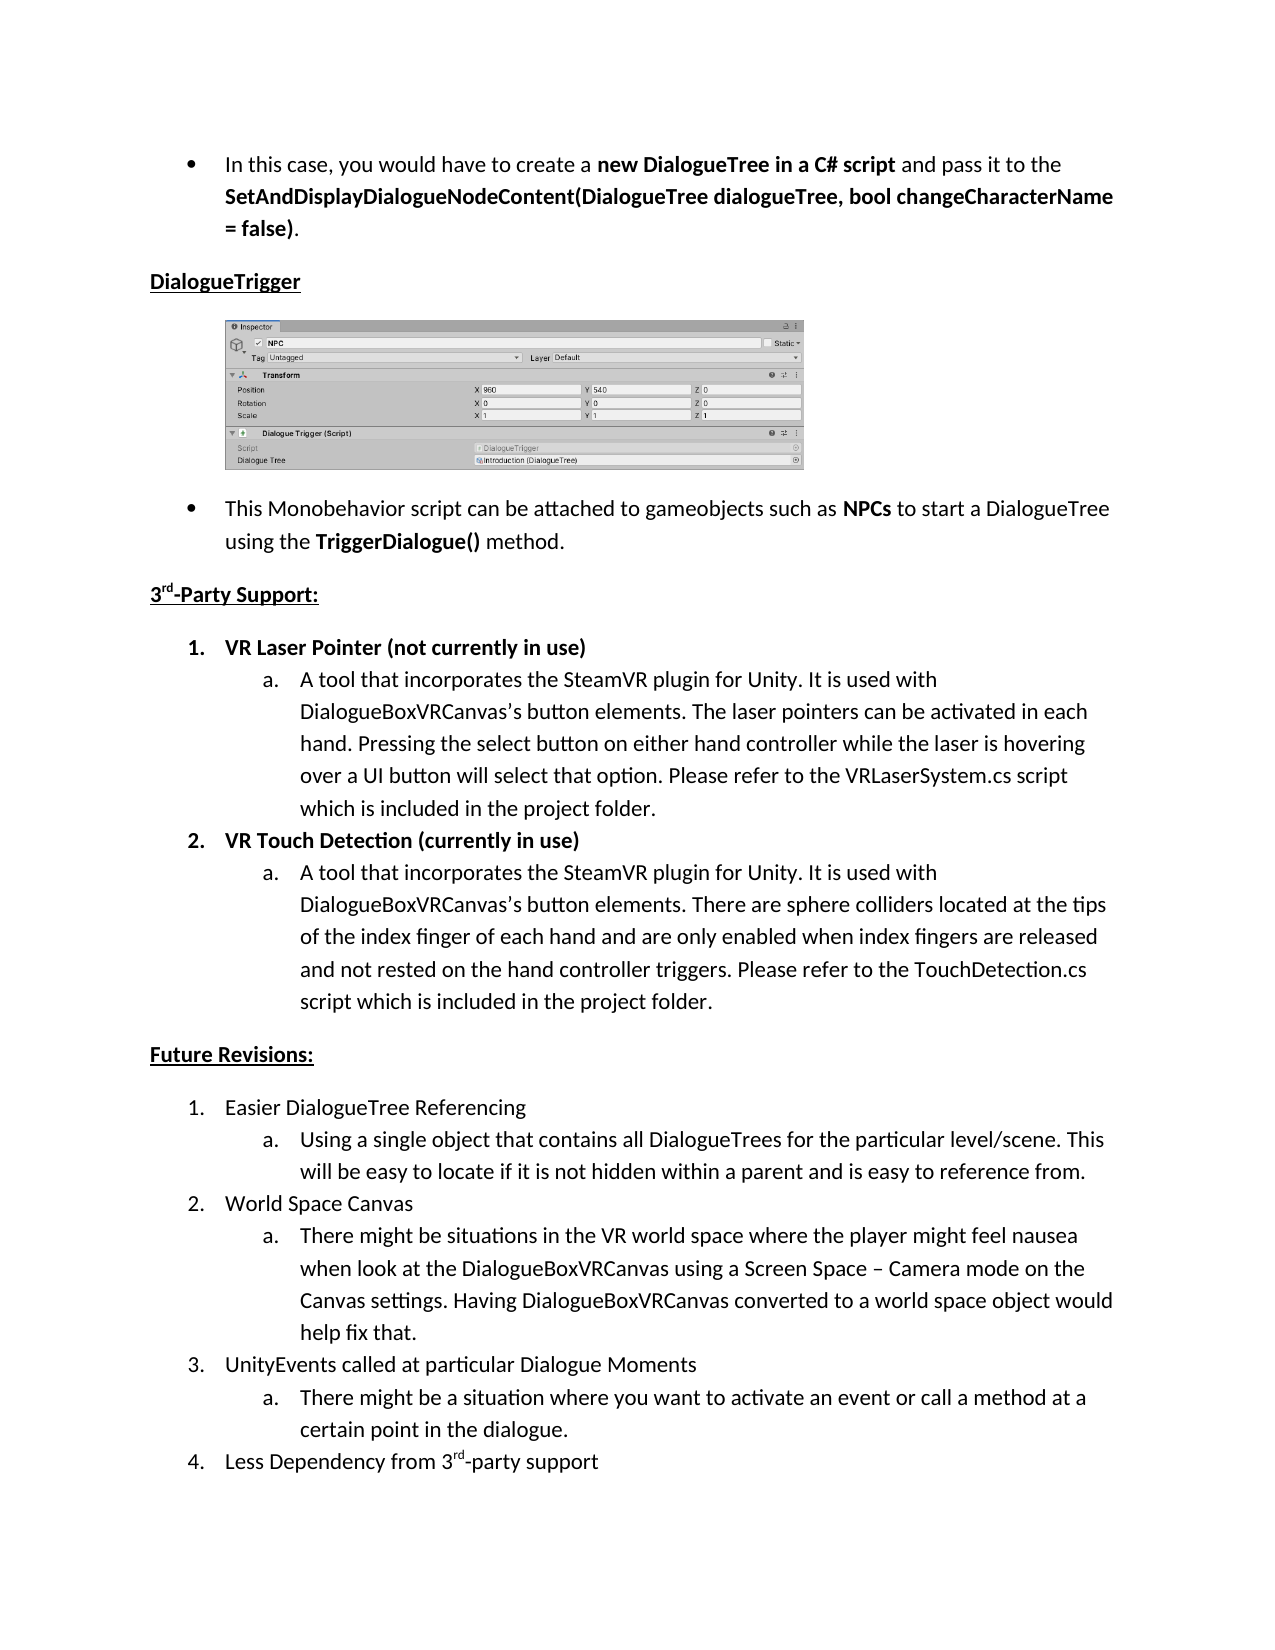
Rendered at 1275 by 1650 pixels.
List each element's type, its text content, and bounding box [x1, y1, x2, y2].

text 3rd-Party Support: [150, 580, 1125, 608]
list Using a single object that contains all DialogueTrees for the particular level/scene. This will be easy to locate if it is not hidden within a parent and is easy to reference from. [262, 1125, 1125, 1185]
list UnityEvents called at particular Dialogue Moments [187, 1350, 1125, 1378]
list A tool that incorporates the SteamVR plugin for Unity. It is used with DialogueBoxVRCanvas’s button elements. The laser pointers can be activated in each hand. Pressing the select button on either hand controller while the laser is hovering over a UI button will select that option. Please refer to the VRLaserSystem.cs script which is included in the project folder. [262, 665, 1125, 822]
list There might be situations in the VR world space where the player might feel nausea when look at the DialogueBoxVRCanvas using a Screen Space – Camera mode on the Canvas settings. Having DialogueBoxVRCanvas converted to a world space object would help fix that. [262, 1222, 1125, 1346]
picture [225, 320, 804, 470]
list This Monobehavior script can be attached to gameobjects such as NPCs to start a DialogueTree using the TriggerDialogue() method. [187, 494, 1125, 555]
list In this case, you would have to create a new DialogueTree in a C# script and pass it to the SetAndDisplayDialogueNodeContent(DialogueTree dialogueTree, bool changeCharacterName = false). [187, 150, 1125, 242]
list Less Dependency from 3rd-party support [187, 1447, 1125, 1475]
list VR Touch Detection (currently in use) [187, 826, 1125, 854]
list Easier DialogueTree Referencing [187, 1093, 1125, 1121]
text Future Revisions: [150, 1040, 1125, 1068]
list World Space Canvas [187, 1189, 1125, 1217]
list A tool that incorporates the SteamVR plugin for Unity. It is used with DialogueBoxVRCanvas’s button elements. There are sphere colliders located at the tips of the index finger of each hand and are only enabled when index fingers are released and not rested on the hand controller triggers. Please refer to the TouchDetection.cs script which is included in the project folder. [262, 858, 1125, 1015]
list VR Laser Pointer (not currently in use) [187, 633, 1125, 661]
text DialogueTrigger [150, 267, 1125, 295]
list There might be a situation where you want to activate an event or call a method at a certain point in the dialogue. [262, 1383, 1125, 1443]
